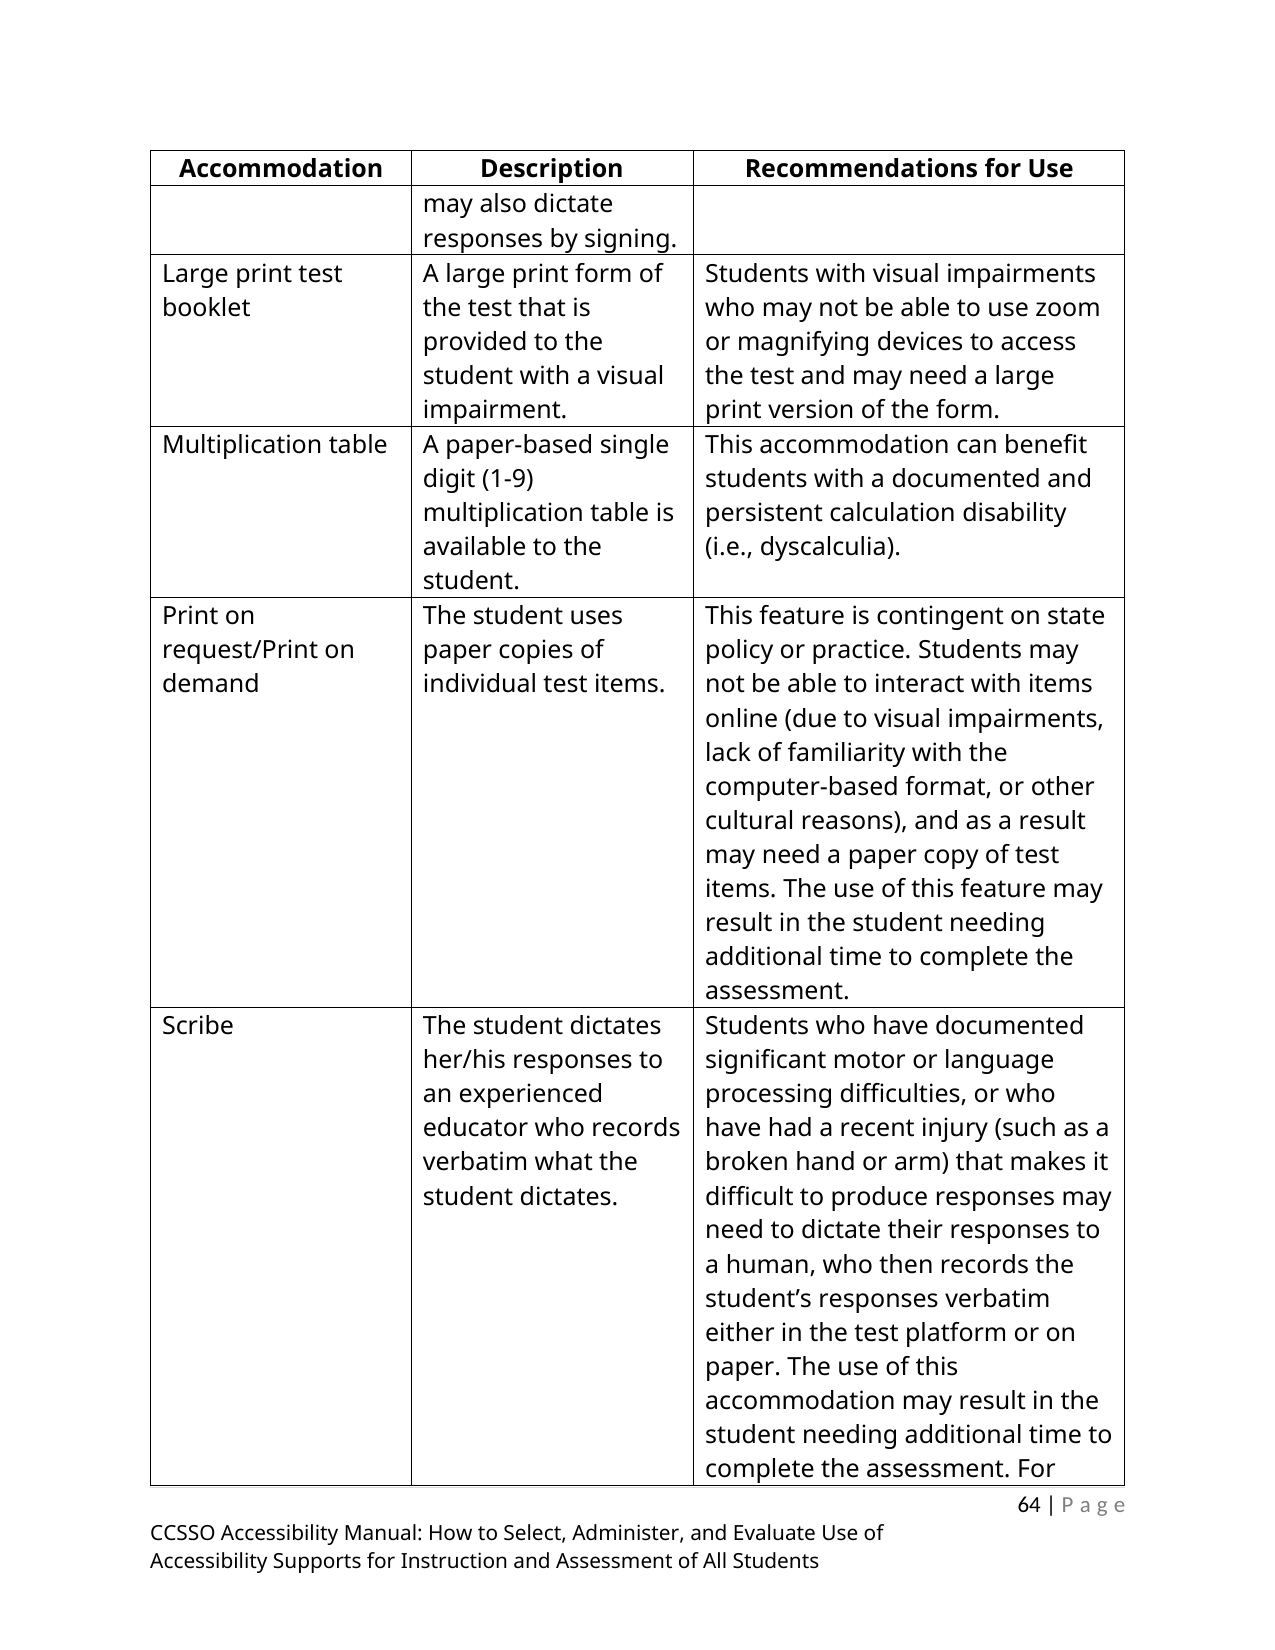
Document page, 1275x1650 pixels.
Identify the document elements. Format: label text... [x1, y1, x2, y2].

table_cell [694, 1008, 1124, 1485]
table_cell Large print test booklet [151, 255, 411, 426]
table_header Recommendations for Use [694, 151, 1124, 185]
table_header Accommodation [151, 151, 411, 185]
table_cell A large print form of the test that is provided to the student with a visual impairment. [412, 255, 693, 426]
table_cell Multiplication table [151, 427, 411, 597]
table_cell Students with visual impairments who may not be able to use zoom or magnifying devices to access the test and may need a large print version of the form. [694, 255, 1124, 426]
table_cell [694, 186, 1124, 254]
table_cell The student uses paper copies of individual test items. [412, 598, 693, 1007]
table_cell A paper-based single digit (1-9) multiplication table is available to the student. [412, 427, 693, 597]
table_header Description [412, 151, 693, 185]
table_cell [412, 1008, 693, 1485]
table_cell Scribe [151, 1008, 411, 1485]
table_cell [412, 186, 693, 254]
table_cell This feature is contingent on state policy or practice. Students may not be able to interact with items online (due to visual impairments, lack of familiarity with the computer-based format, or other cultural reasons), and as a result may need a paper copy of test items. The use of this feature may result in the student needing additional time to complete the assessment. [694, 598, 1124, 1007]
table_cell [151, 186, 411, 254]
table_cell Print on request/Print on demand [151, 598, 411, 1007]
table_cell This accommodation can benefit students with a documented and persistent calculation disability (i.e., dyscalculia). [694, 427, 1124, 597]
